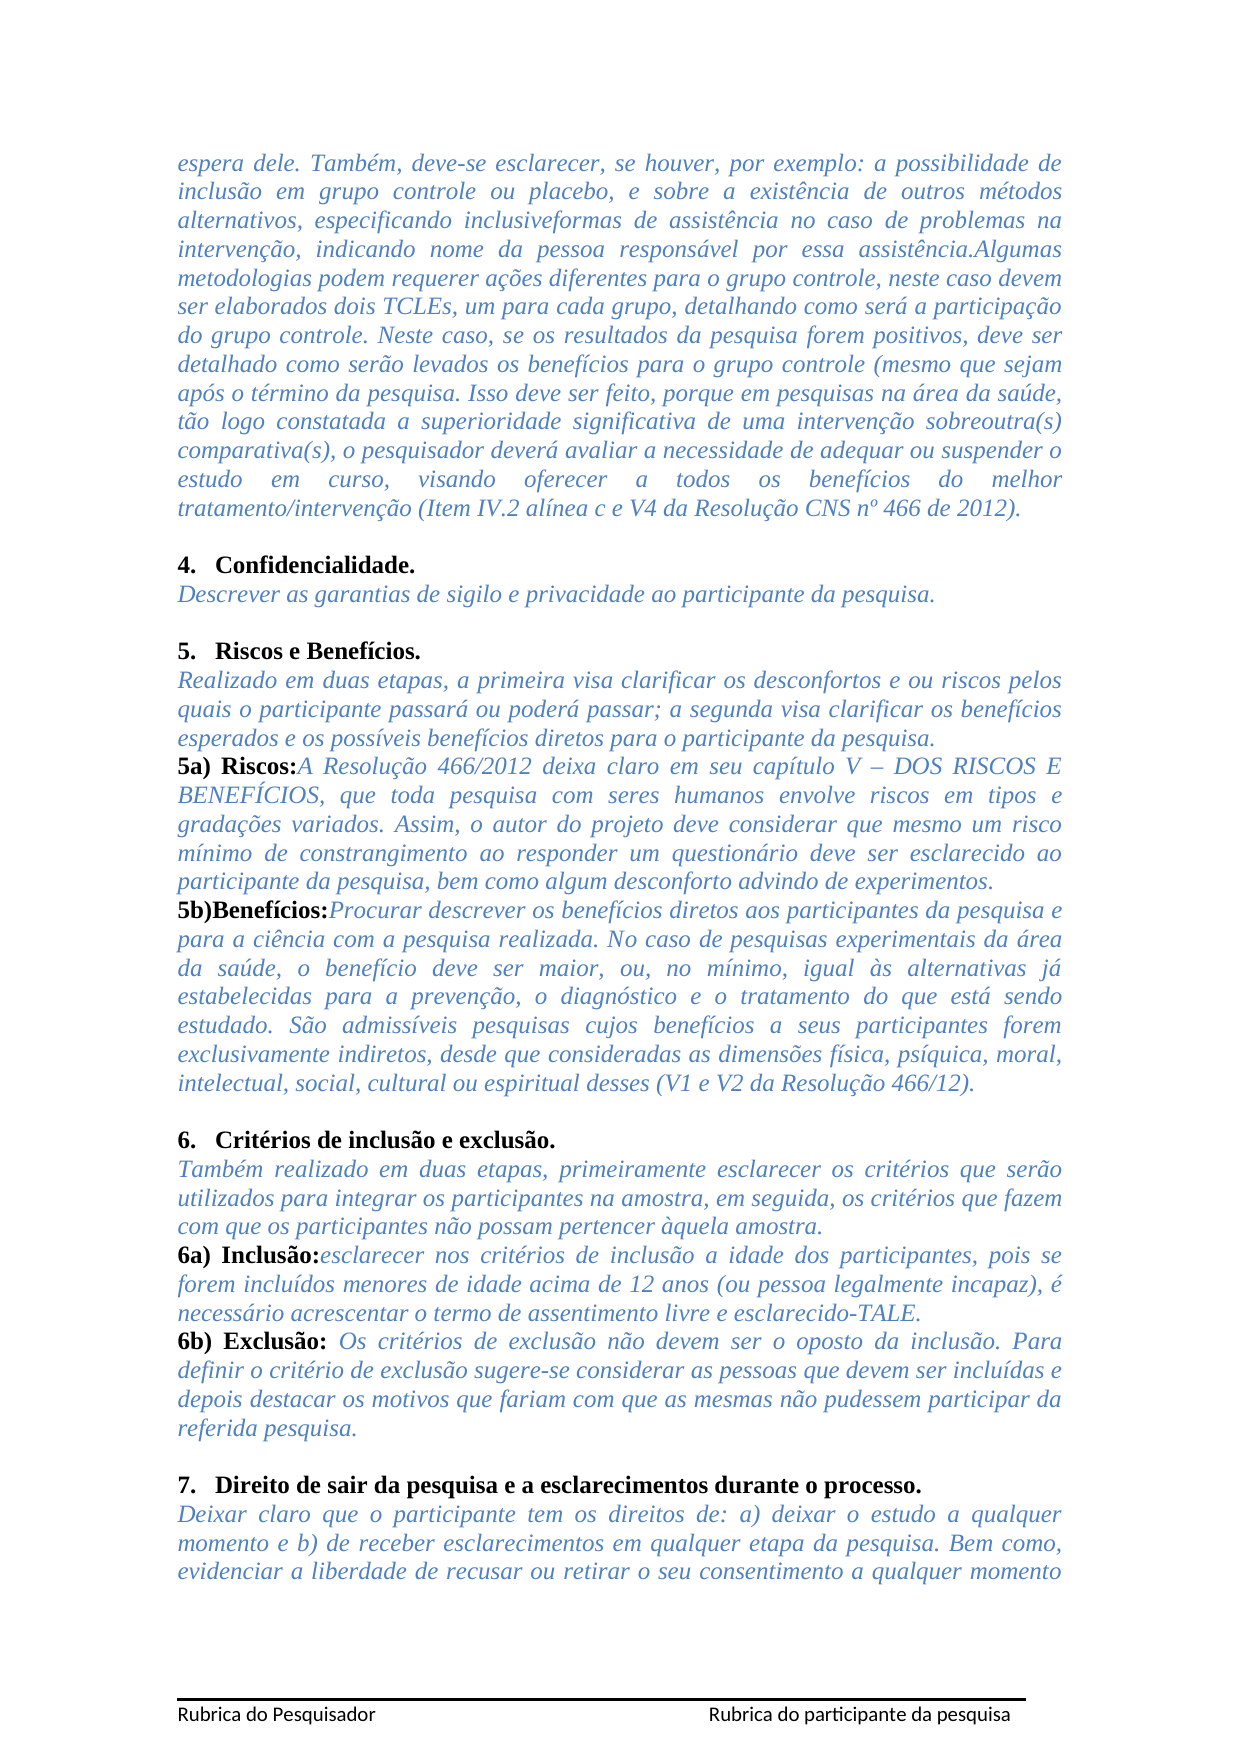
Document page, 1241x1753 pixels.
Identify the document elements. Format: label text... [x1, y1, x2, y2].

list Critérios de inclusão e exclusão. [177, 1125, 1063, 1154]
list Riscos e Benefícios. [177, 636, 1063, 665]
list Confidencialidade. [177, 550, 1063, 579]
text 6a) Inclusão:esclarecer nos critérios de inclusão a idade dos participantes, pois se forem incluídos menores de idade acima de 12 anos (ou pessoa legalmente incapaz), é necessário acrescentar o termo de assentimento livre e esclarecido-TALE. [177, 1240, 1063, 1326]
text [177, 1499, 1063, 1585]
text 6b) Exclusão: Os critérios de exclusão não devem ser o oposto da inclusão. Para definir o critério de exclusão sugere-se considerar as pessoas que devem ser incluídas e depois destacar os motivos que fariam com que as mesmas não pudessem participar da referida pesquisa. [177, 1326, 1063, 1441]
text Também realizado em duas etapas, primeiramente esclarecer os critérios que serão utilizados para integrar os participantes na amostra, em seguida, os critérios que fazem com que os participantes não possam pertencer àquela amostra. [177, 1154, 1063, 1240]
list Direito de sair da pesquisa e a esclarecimentos durante o processo. [177, 1470, 1063, 1499]
text Descrever as garantias de sigilo e privacidade ao participante da pesquisa. [177, 579, 1063, 608]
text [177, 148, 1063, 521]
text 5b)Benefícios:Procurar descrever os benefícios diretos aos participantes da pesquisa e para a ciência com a pesquisa realizada. No caso de pesquisas experimentais da área da saúde, o benefício deve ser maior, ou, no mínimo, igual às alternativas já estabelecidas para a prevenção, o diagnóstico e o tratamento do que está sendo estudado. São admissíveis pesquisas cujos benefícios a seus participantes forem exclusivamente indiretos, desde que consideradas as dimensões física, psíquica, moral, intelectual, social, cultural ou espiritual desses (V1 e V2 da Resolução 466/12). [177, 895, 1063, 1096]
text 5a) Riscos:A Resolução 466/2012 deixa claro em seu capítulo V – DOS RISCOS E BENEFÍCIOS, que toda pesquisa com seres humanos envolve riscos em tipos e gradações variados. Assim, o autor do projeto deve considerar que mesmo um risco mínimo de constrangimento ao responder um questionário deve ser esclarecido ao participante da pesquisa, bem como algum desconforto advindo de experimentos. [177, 751, 1063, 895]
text Realizado em duas etapas, a primeira visa clarificar os desconfortos e ou riscos pelos quais o participante passará ou poderá passar; a segunda visa clarificar os benefícios esperados e os possíveis benefícios diretos para o participante da pesquisa. [177, 665, 1063, 751]
